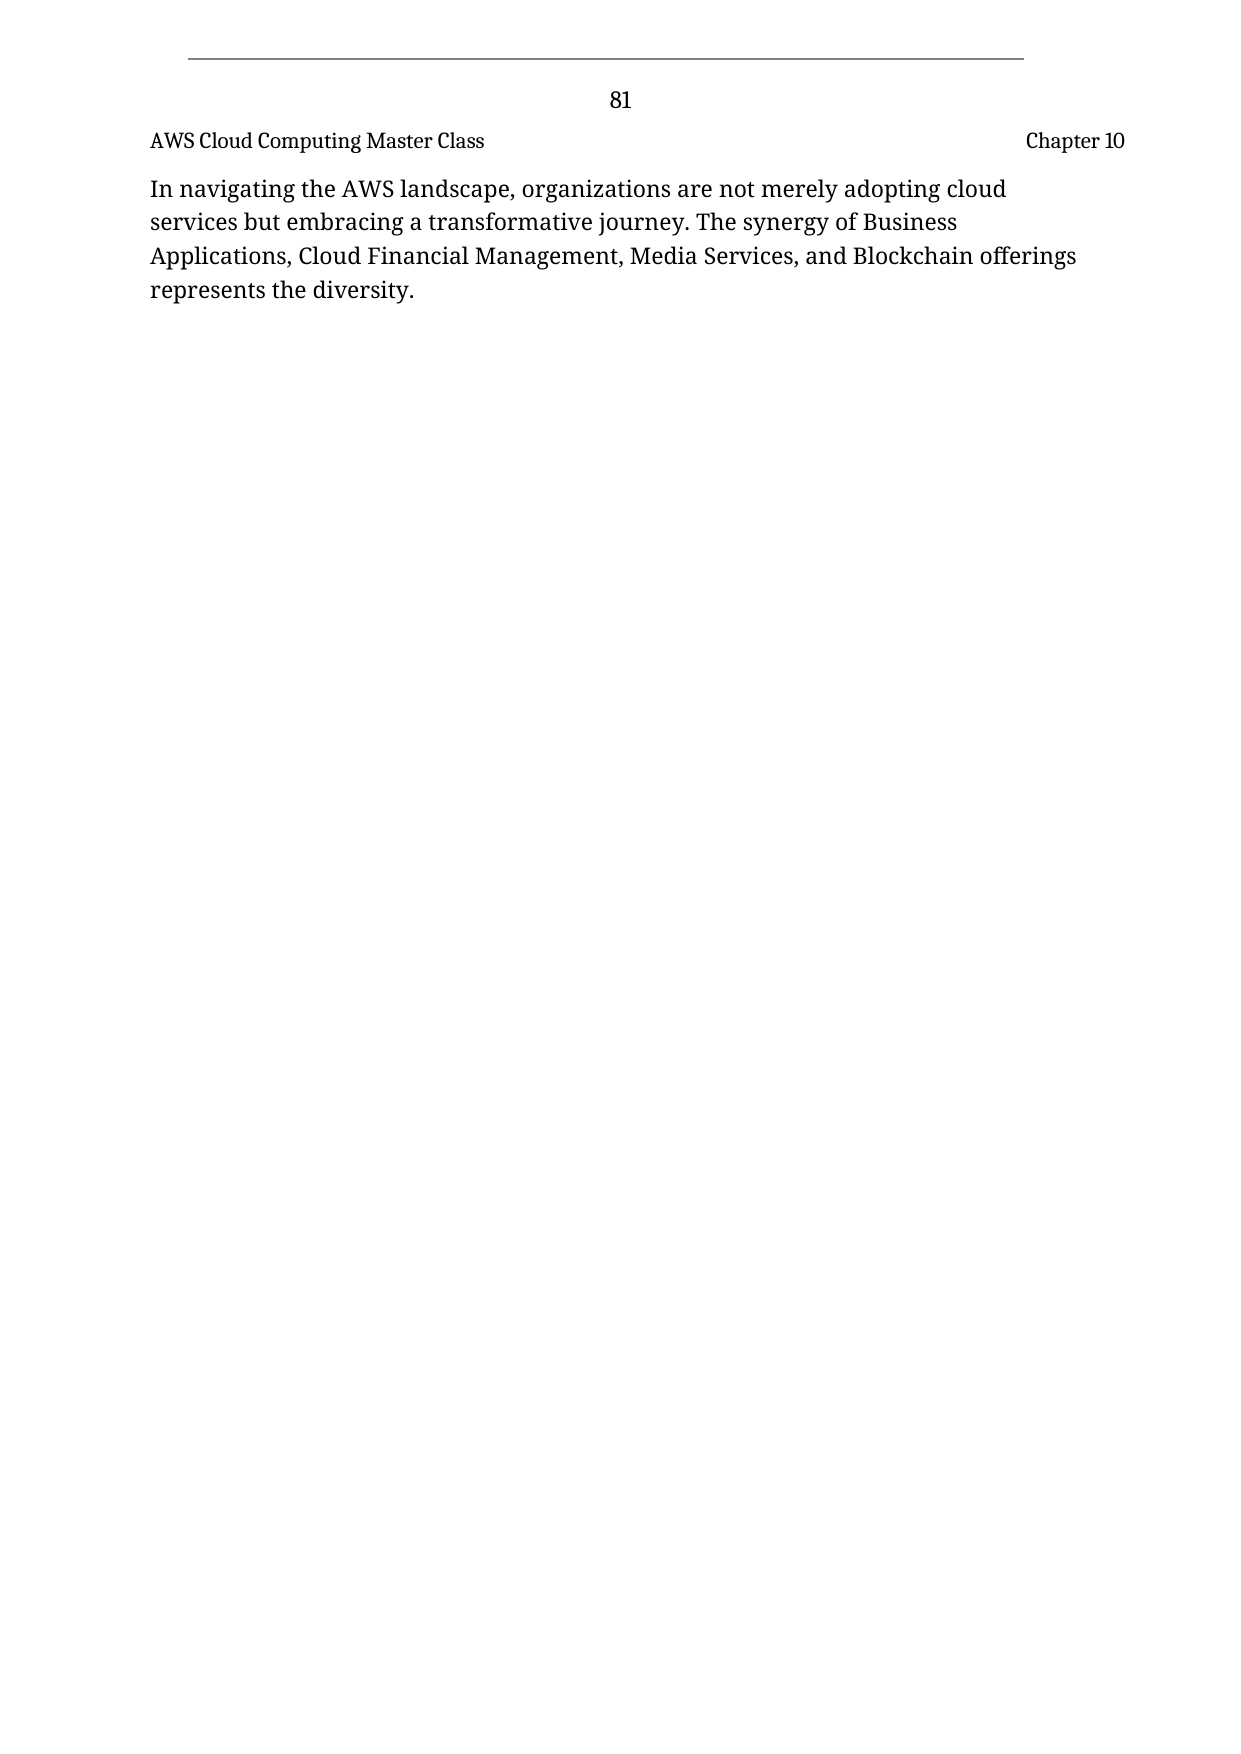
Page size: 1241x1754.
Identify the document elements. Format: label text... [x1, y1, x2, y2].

text In navigating the AWS landscape, organizations are not merely adopting cloud services but embracing a transformative journey. The synergy of Business Applications, Cloud Financial Management, Media Services, and Blockchain offerings represents the diversity. [150, 173, 1090, 305]
